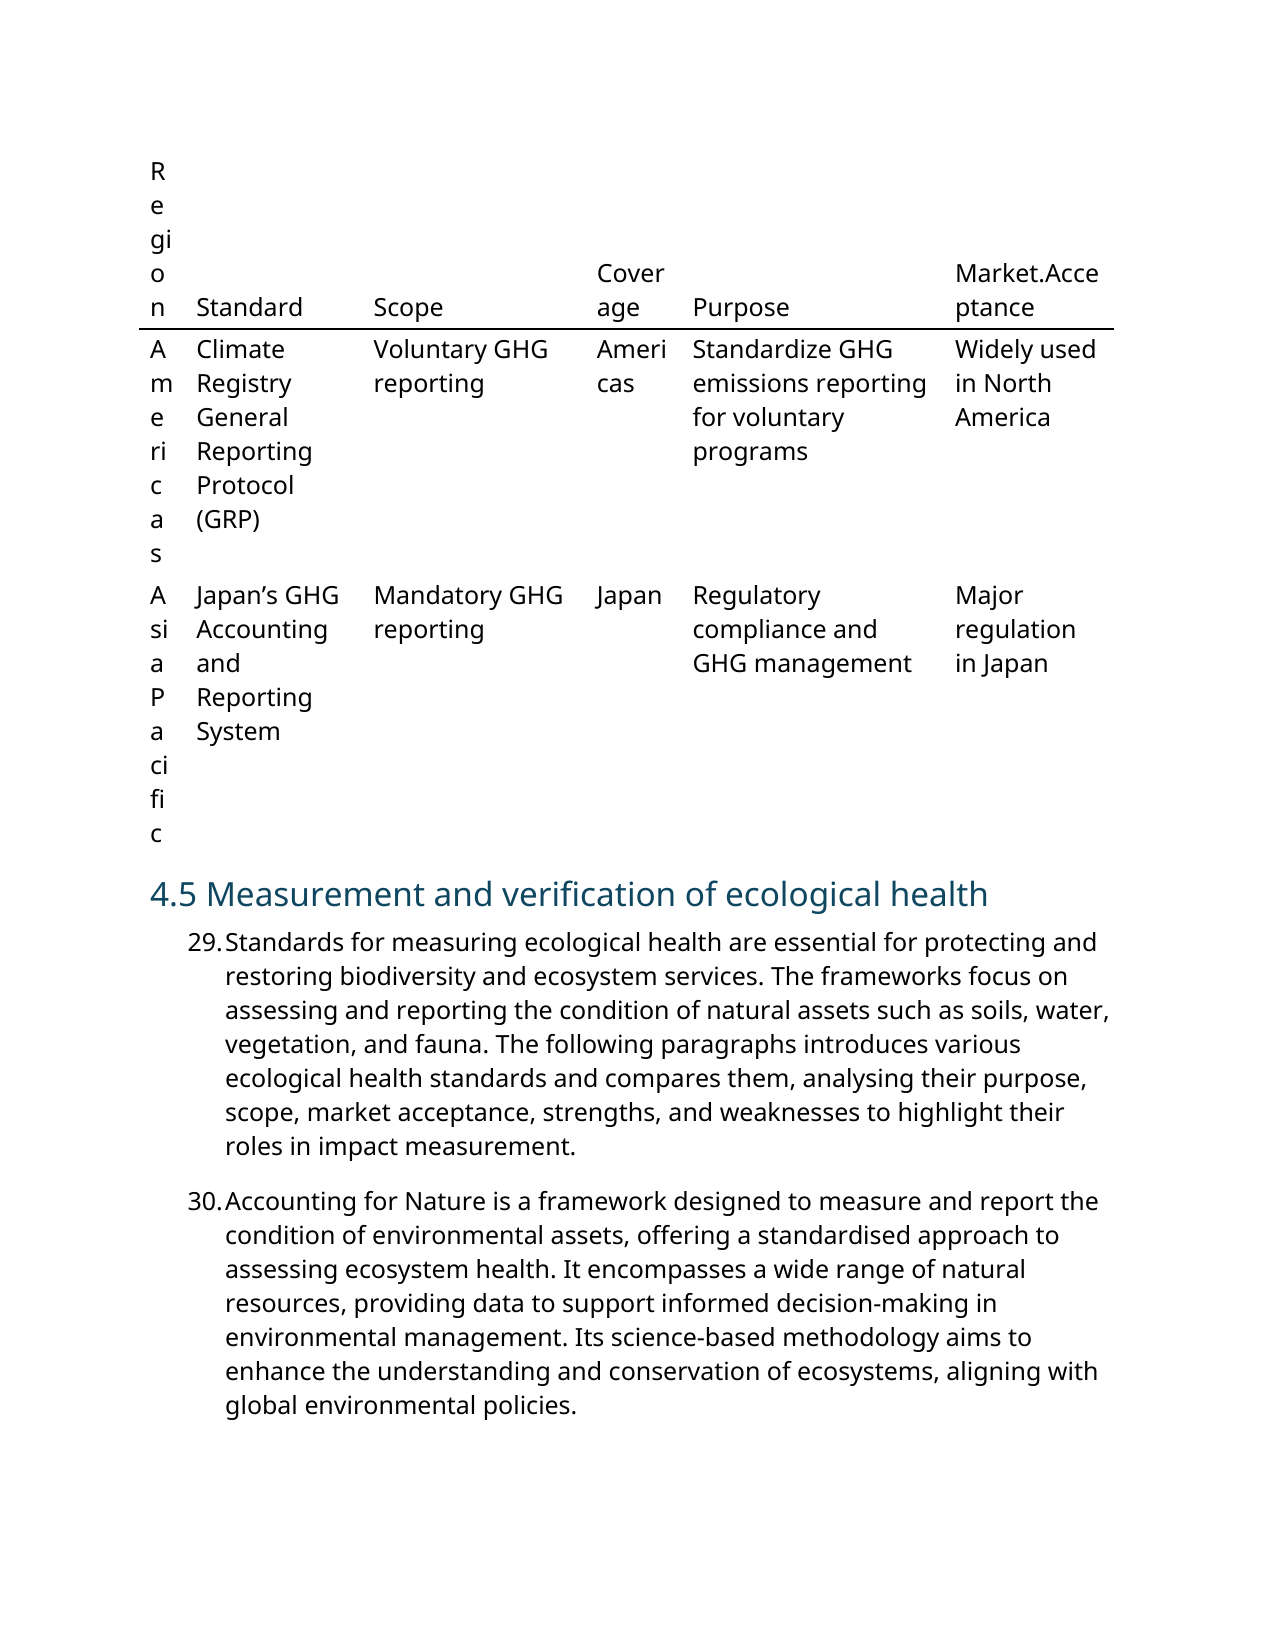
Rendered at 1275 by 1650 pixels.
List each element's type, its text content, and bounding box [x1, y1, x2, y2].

table_cell Major regulation in Japan [944, 574, 1114, 854]
table_cell Standardize GHG emissions reporting for voluntary programs [681, 330, 943, 574]
table_header Purpose [681, 150, 943, 328]
table_cell Americas [139, 330, 185, 574]
table_header Scope [362, 150, 585, 328]
table_cell Japan [585, 574, 681, 854]
table_cell Widely used in North America [944, 330, 1114, 574]
table_cell Americas [585, 330, 681, 574]
table_cell Asia Pacific [139, 574, 185, 854]
table_header Region [139, 150, 185, 328]
table_cell Regulatory compliance and GHG management [681, 574, 943, 854]
table_header Standard [185, 150, 362, 328]
table_cell Mandatory GHG reporting [362, 574, 585, 854]
subtitle 4.5 Measurement and verification of ecological health [150, 870, 1125, 916]
table_header Coverage [585, 150, 681, 328]
table_cell Voluntary GHG reporting [362, 330, 585, 574]
table_header Market.Acceptance [944, 150, 1114, 328]
table_cell Japan’s GHG Accounting and Reporting System [185, 574, 362, 854]
table_cell Climate Registry General Reporting Protocol (GRP) [185, 330, 362, 574]
